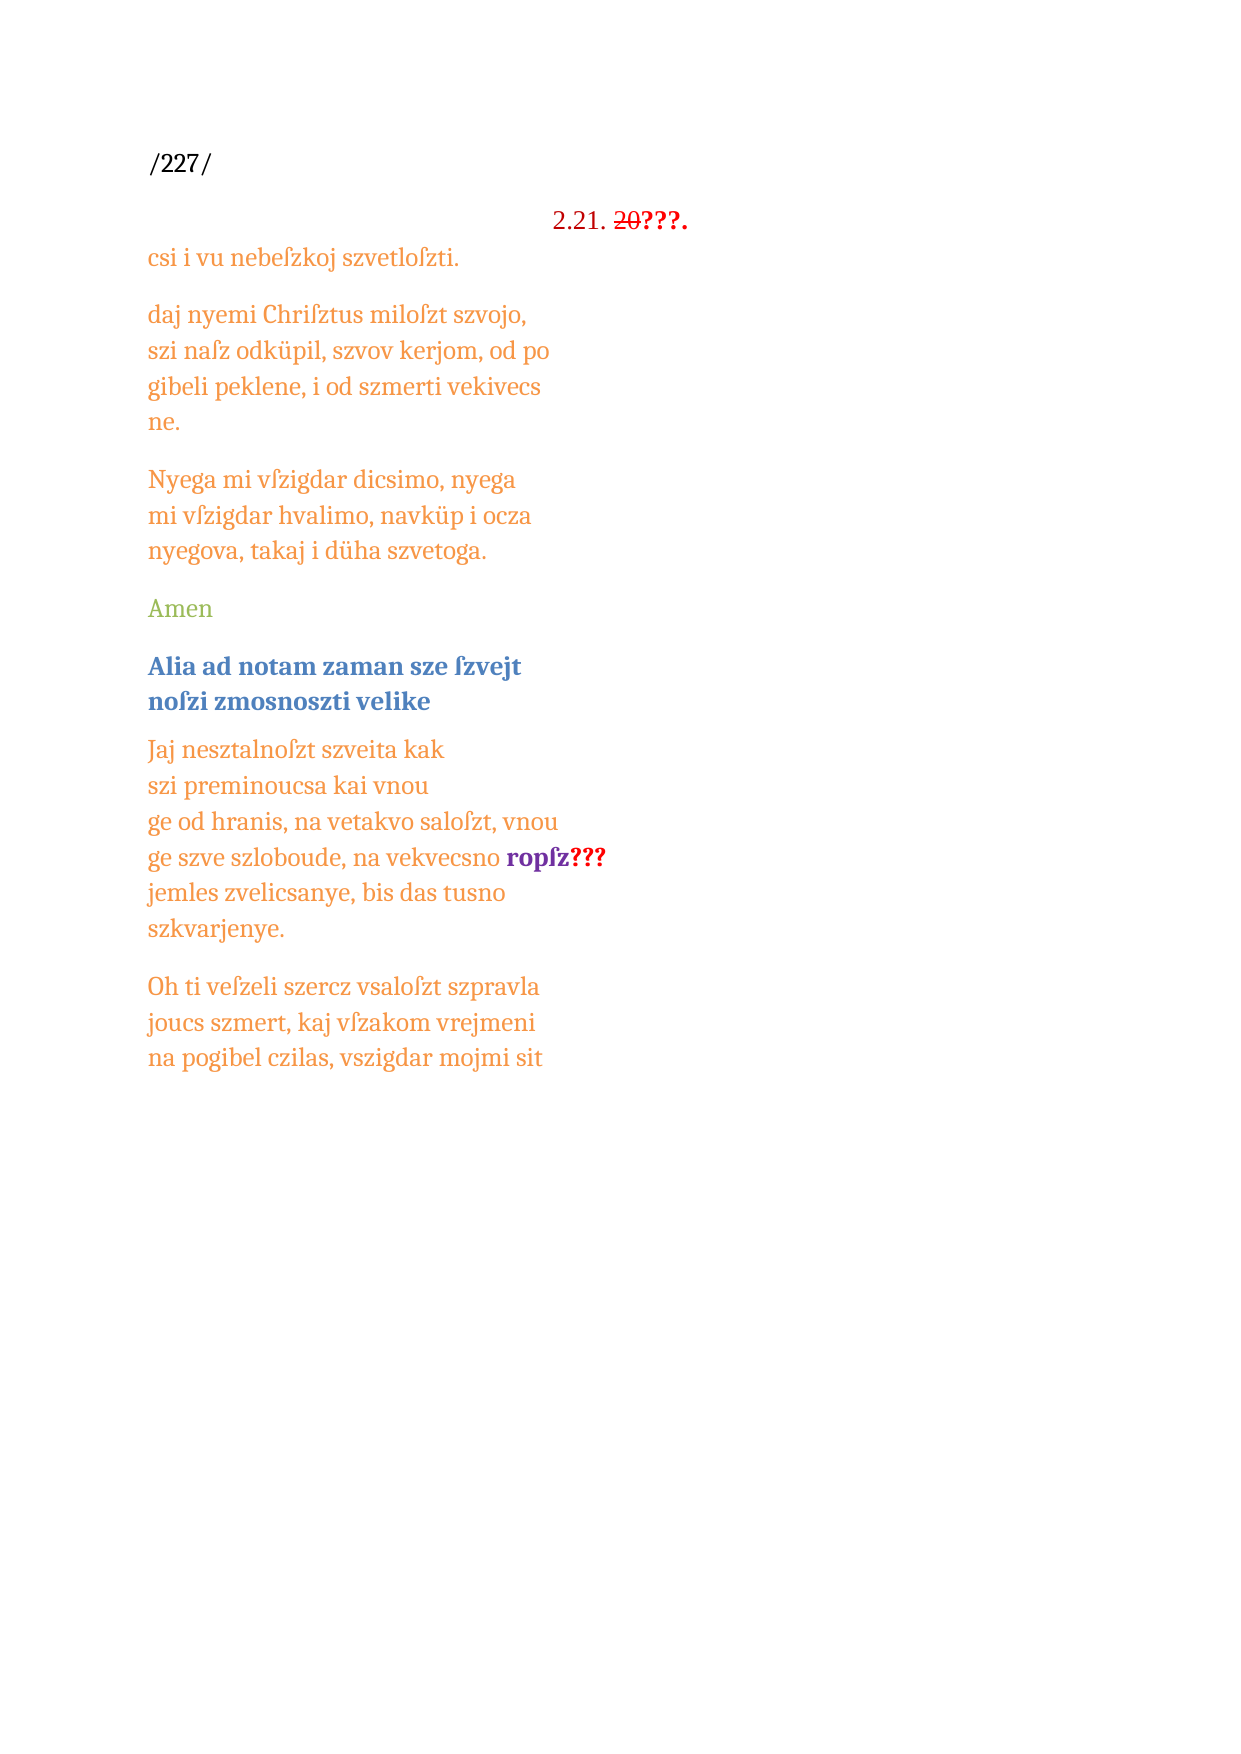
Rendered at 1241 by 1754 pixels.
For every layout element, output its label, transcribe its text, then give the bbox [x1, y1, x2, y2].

text Nyega mi vſzigdar dicsimo, nyega mi vſzigdar hvalimo, navküp i ocza nyegova, takaj i düha szvetoga. [148, 464, 1093, 567]
text Oh ti veſzeli szercz vsaloſzt szpravla joucs szmert, kaj vſzakom vrejmeni na pogibel czilas, vszigdar mojmi sit [148, 971, 1093, 1073]
text csi i vu nebeſzkoj szvetloſzti. [148, 242, 1093, 273]
text 2.21. 20???. [148, 204, 1093, 235]
text daj nyemi Chriſztus miloſzt szvojo, szi naſz odküpil, szvov kerjom, od po gibeli peklene, i od szmerti vekivecs ne. [148, 299, 1093, 437]
text Amen [148, 593, 1093, 624]
subtitle Alia ad notam zaman sze ſzvejt noſzi zmosnoszti velike [148, 651, 1093, 717]
text Jaj nesztalnoſzt szveita kak szi preminoucsa kai vnou ge od hranis, na vetakvo saloſzt, vnou ge szve szloboude, na vekvecsno ropſz??? jemles zvelicsanye, bis das tusno szkvarjenye. [148, 734, 1093, 944]
text /227/ [148, 148, 1093, 179]
